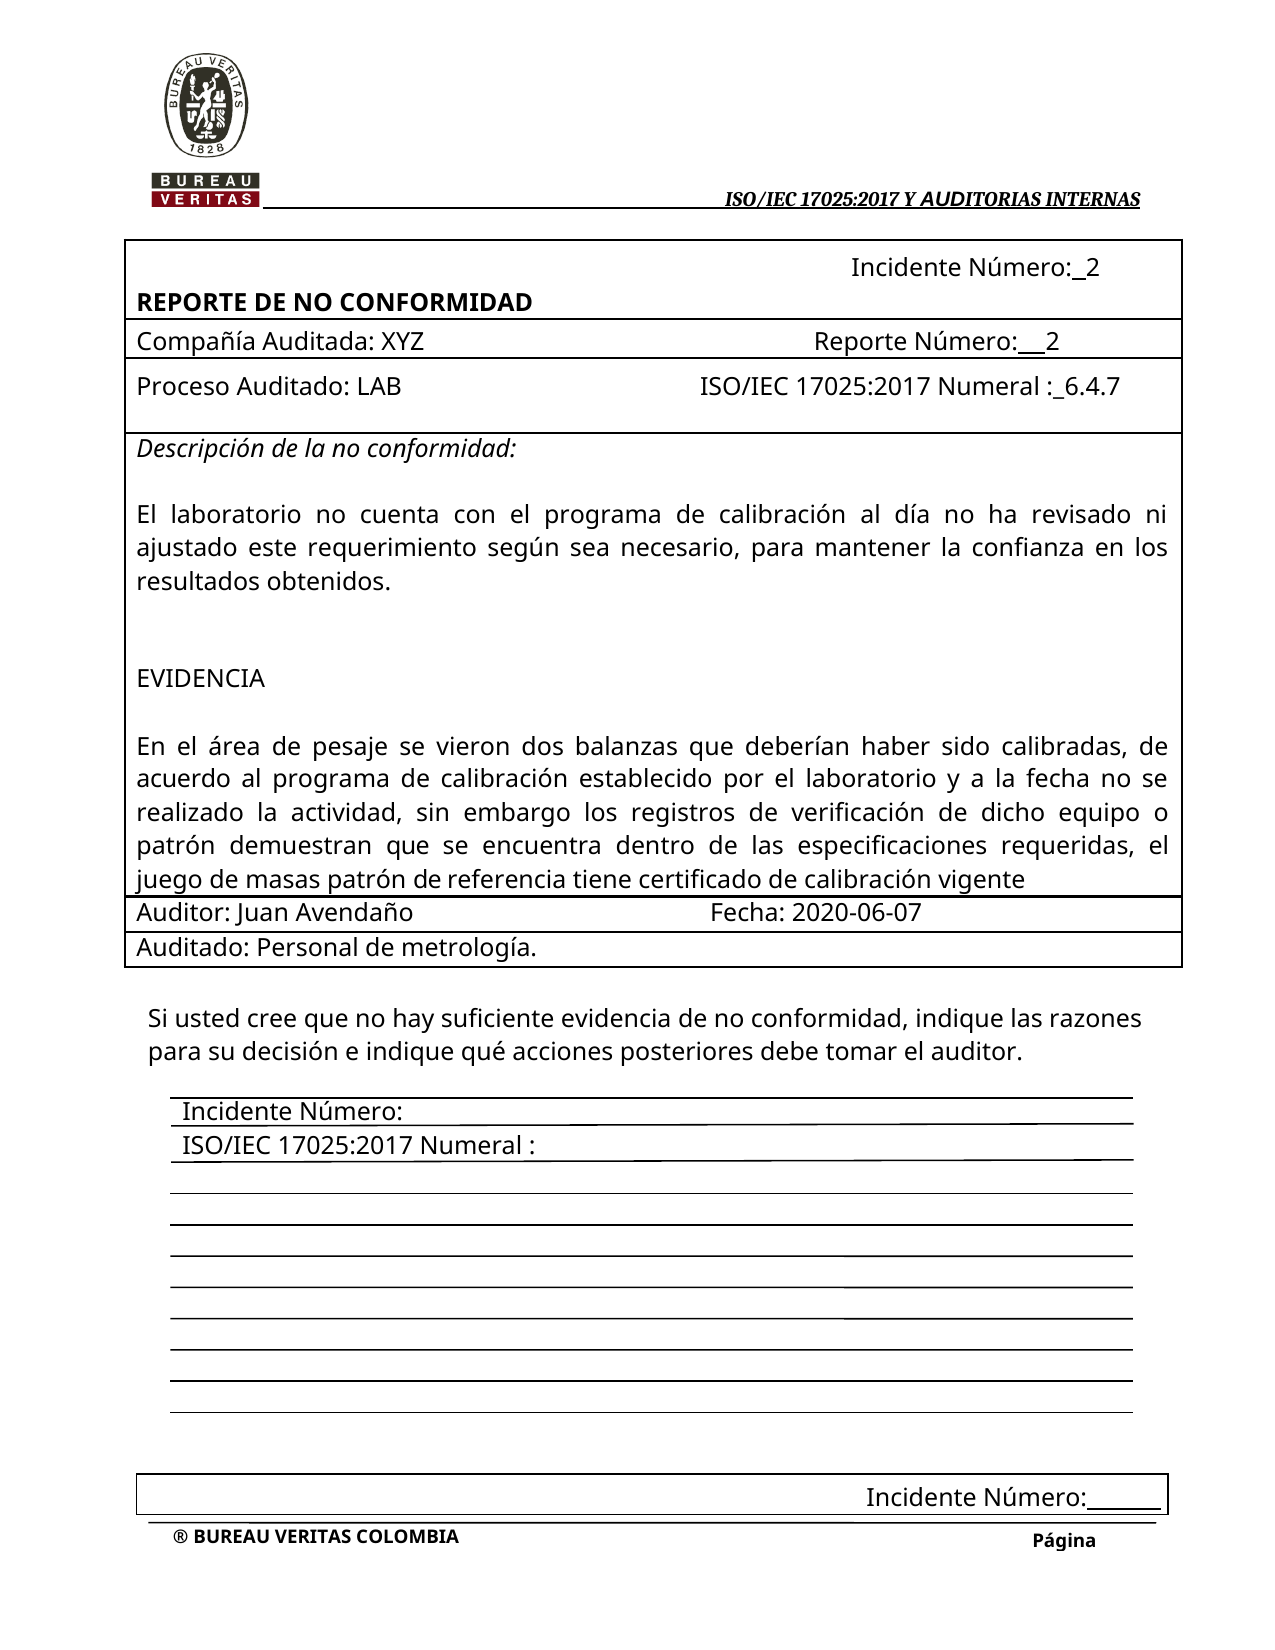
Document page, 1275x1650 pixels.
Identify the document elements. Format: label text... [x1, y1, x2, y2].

table_cell Compañía Auditada: XYZ [126, 320, 621, 357]
table_cell Auditado: Personal de metrología. [126, 933, 1181, 966]
table_cell Proceso Auditado: LAB [126, 359, 621, 432]
table_header Incidente Número: 2 [621, 241, 1181, 318]
table_header REPORTE DE NO CONFORMIDAD [126, 241, 621, 318]
table_cell ISO/IEC 17025:2017 Numeral :_6.4.7 [621, 359, 1181, 432]
text Incidente Número: [182, 1096, 1196, 1126]
table_cell Reporte Número: 2 [621, 320, 1181, 357]
text ISO/IEC 17025:2017 Numeral : [182, 1128, 1196, 1162]
picture [151, 53, 260, 207]
table_cell Descripción de la no conformidad: El laboratorio no cuenta con el programa de calibración al día no ha revisado ni ajustado este requerimiento según sea necesario, para mantener la confianza en los resultados obtenidos. EVIDENCIA En el área de pesaje se vieron dos balanzas que deberían haber sido calibradas, de acuerdo al programa de calibración establecido por el laboratorio y a la fecha no se realizado la actividad, sin embargo los registros de verificación de dicho equipo o patrón demuestran que se encuentra dentro de las especificaciones requeridas, el juego de masas patrón de referencia tiene certificado de calibración vigente [126, 434, 1181, 895]
text Si usted cree que no hay suficiente evidencia de no conformidad, indique las razones para su decisión e indique qué acciones posteriores debe tomar el auditor. [148, 1001, 1166, 1068]
table_cell Auditor: Juan Avendaño [126, 898, 621, 931]
table_cell Fecha: 2020-06-07 [621, 898, 1181, 931]
